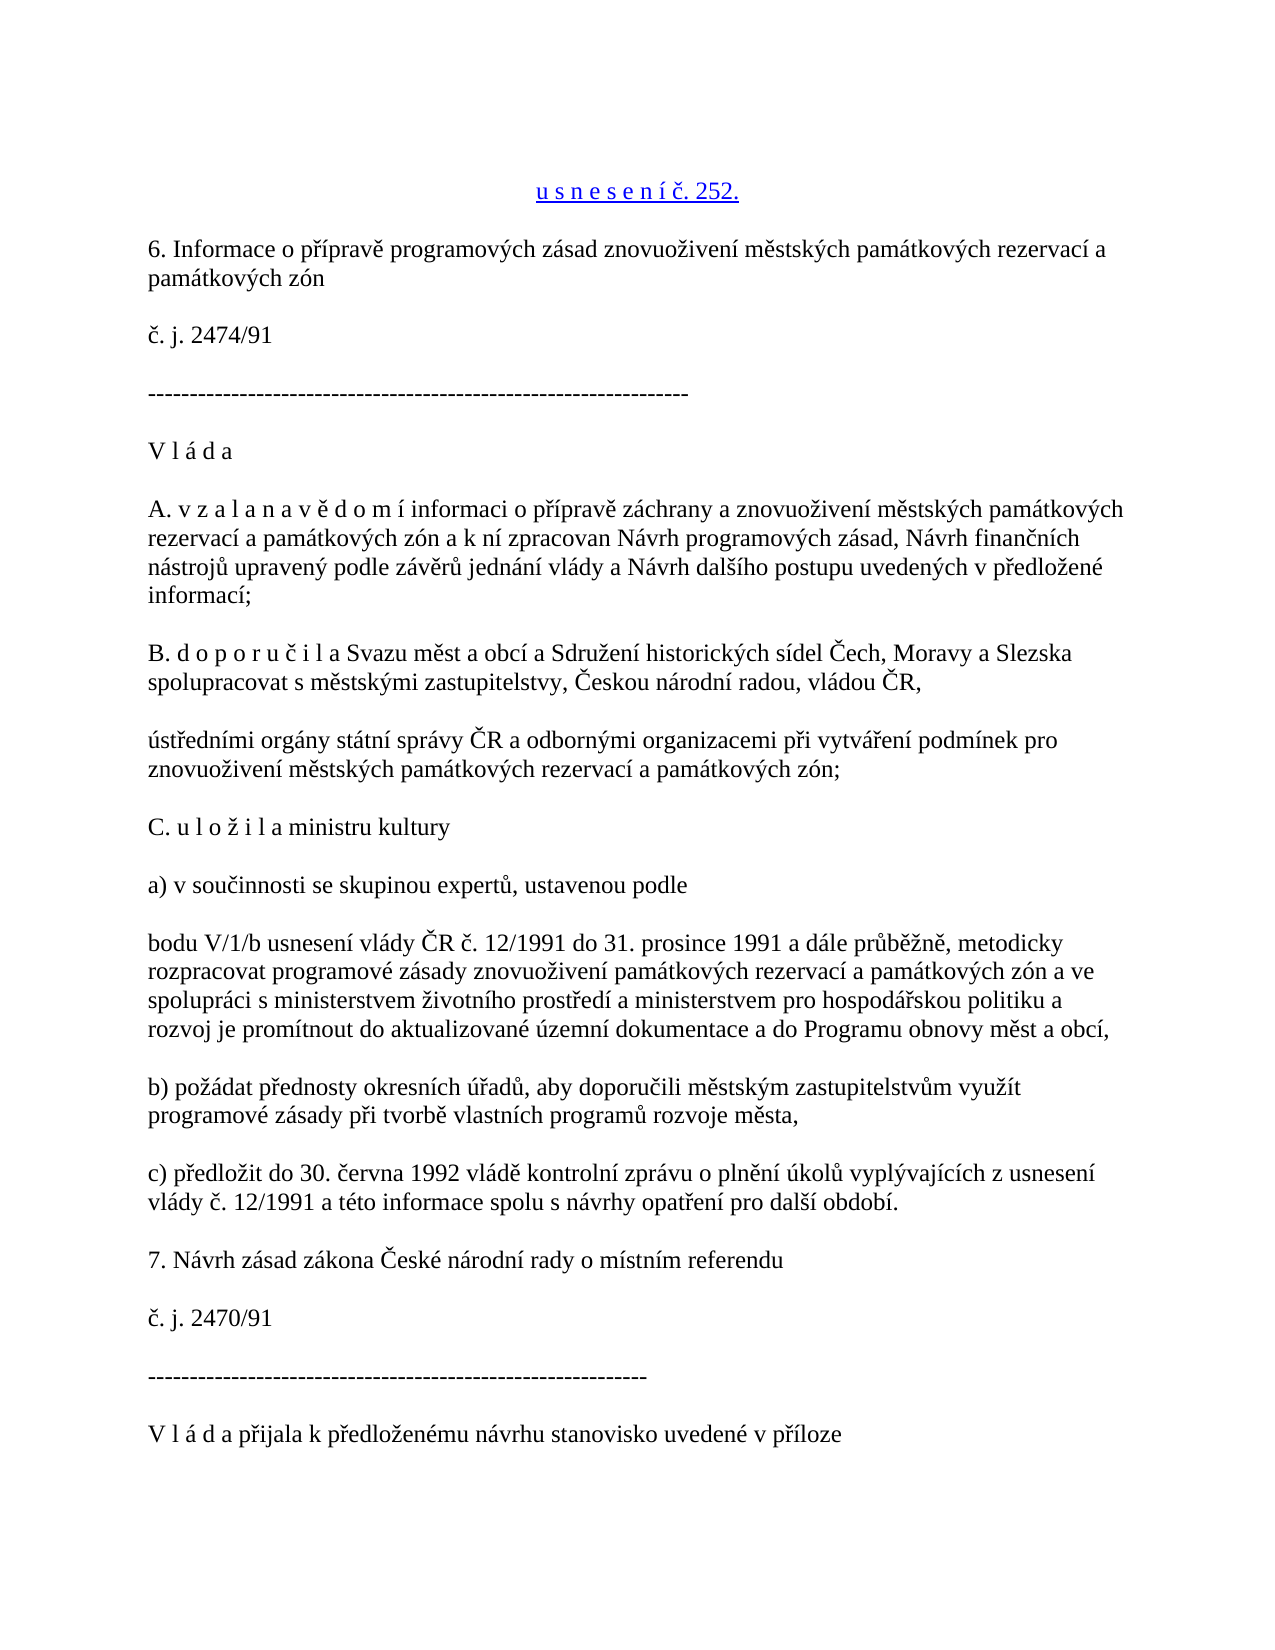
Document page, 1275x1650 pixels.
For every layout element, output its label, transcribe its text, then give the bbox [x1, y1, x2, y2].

text b) požádat přednosty okresních úřadů, aby doporučili městským zastupitelstvům využít programové zásady při tvorbě vlastních programů rozvoje města, [148, 1072, 1127, 1129]
text c) předložit do 30. června 1992 vládě kontrolní zprávu o plnění úkolů vyplývajících z usnesení vlády č. 12/1991 a této informace spolu s návrhy opatření pro další období. [148, 1158, 1127, 1216]
text bodu V/1/b usnesení vlády ČR č. 12/1991 do 31. prosince 1991 a dále průběžně, metodicky rozpracovat programové zásady znovuoživení památkových rezervací a památkových zón a ve spolupráci s ministerstvem životního prostředí a ministerstvem pro hospodářskou politiku a rozvoj je promítnout do aktualizované územní dokumentace a do Programu obnovy měst a obcí, [148, 928, 1127, 1043]
text C. u l o ž i l a ministru kultury [148, 812, 1127, 841]
text V l á d a přijala k předloženému návrhu stanovisko uvedené v příloze [148, 1419, 1127, 1448]
text 6. Informace o přípravě programových zásad znovuoživení městských památkových rezervací a památkových zón [148, 205, 1127, 291]
text a) v součinnosti se skupinou expertů, ustavenou podle [148, 870, 1127, 898]
text B. d o p o r u č i l a Svazu měst a obcí a Sdružení historických sídel Čech, Moravy a Slezska spolupracovat s městskými zastupitelstvy, Českou národní radou, vládou ČR, [148, 638, 1127, 696]
text A. v z a l a n a v ě d o m í informaci o přípravě záchrany a znovuoživení městských památkových rezervací a památkových zón a k ní zpracovan Návrh programových zásad, Návrh finančních nástrojů upravený podle závěrů jednání vlády a Návrh dalšího postupu uvedených v předložené informací; [148, 494, 1127, 609]
text č. j. 2474/91 [148, 321, 1127, 349]
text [148, 378, 1127, 407]
text ústředními orgány státní správy ČR a odbornými organizacemi při vytváření podmínek pro znovuoživení městských památkových rezervací a památkových zón; [148, 725, 1127, 783]
text ------------------------------------------------------------ [148, 1361, 1127, 1390]
text 7. Návrh zásad zákona České národní rady o místním referendu [148, 1245, 1127, 1274]
text V l á d a [148, 436, 1127, 465]
text u s n e s e n í č. 252. [148, 148, 1127, 205]
text č. j. 2470/91 [148, 1303, 1127, 1332]
